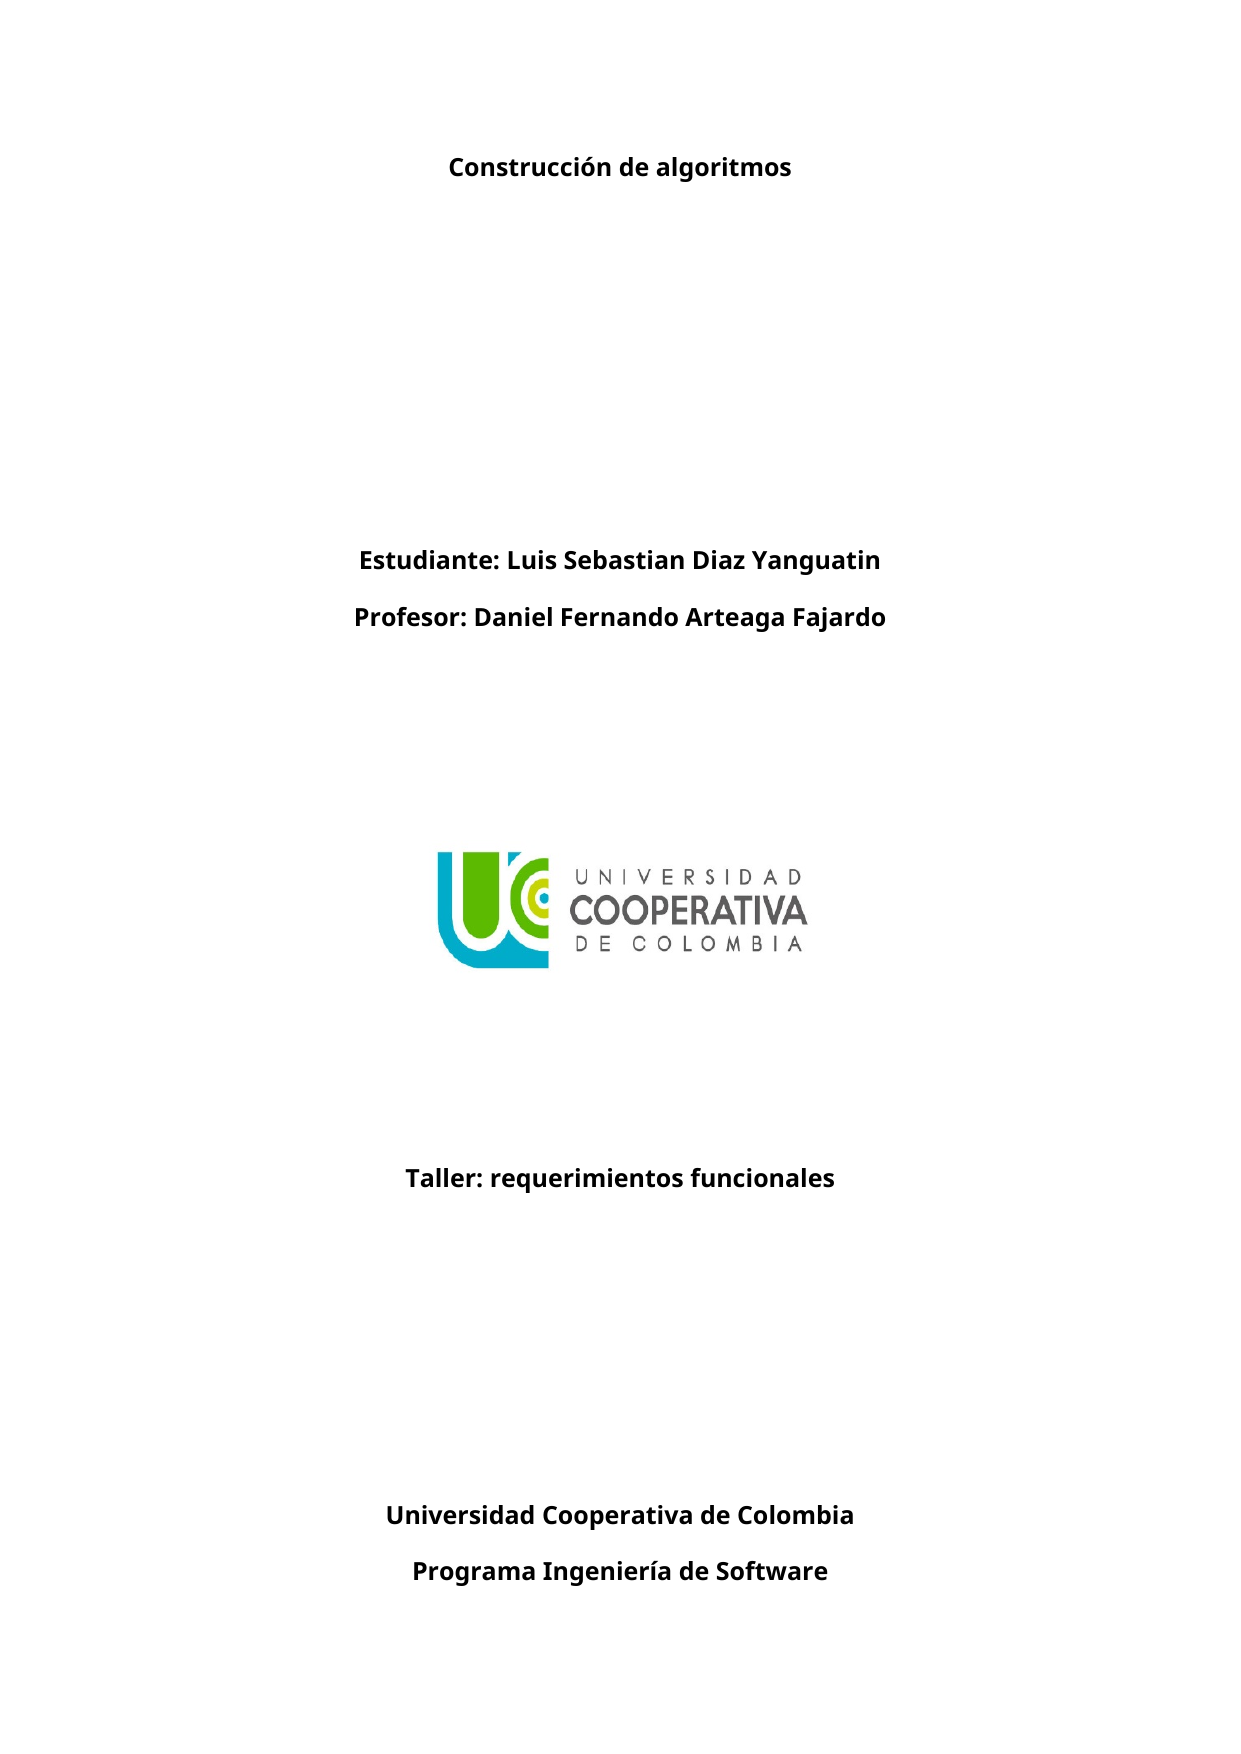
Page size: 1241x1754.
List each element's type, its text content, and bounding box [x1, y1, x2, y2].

picture [415, 826, 825, 993]
text Estudiante: Luis Sebastian Diaz Yanguatin [150, 543, 1090, 577]
text Construcción de algoritmos [150, 150, 1090, 184]
text Taller: requerimientos funcionales [150, 1161, 1090, 1195]
text Profesor: Daniel Fernando Arteaga Fajardo [150, 599, 1090, 633]
text Universidad Cooperativa de Colombia [150, 1497, 1090, 1532]
text Programa Ingeniería de Software [150, 1554, 1090, 1588]
